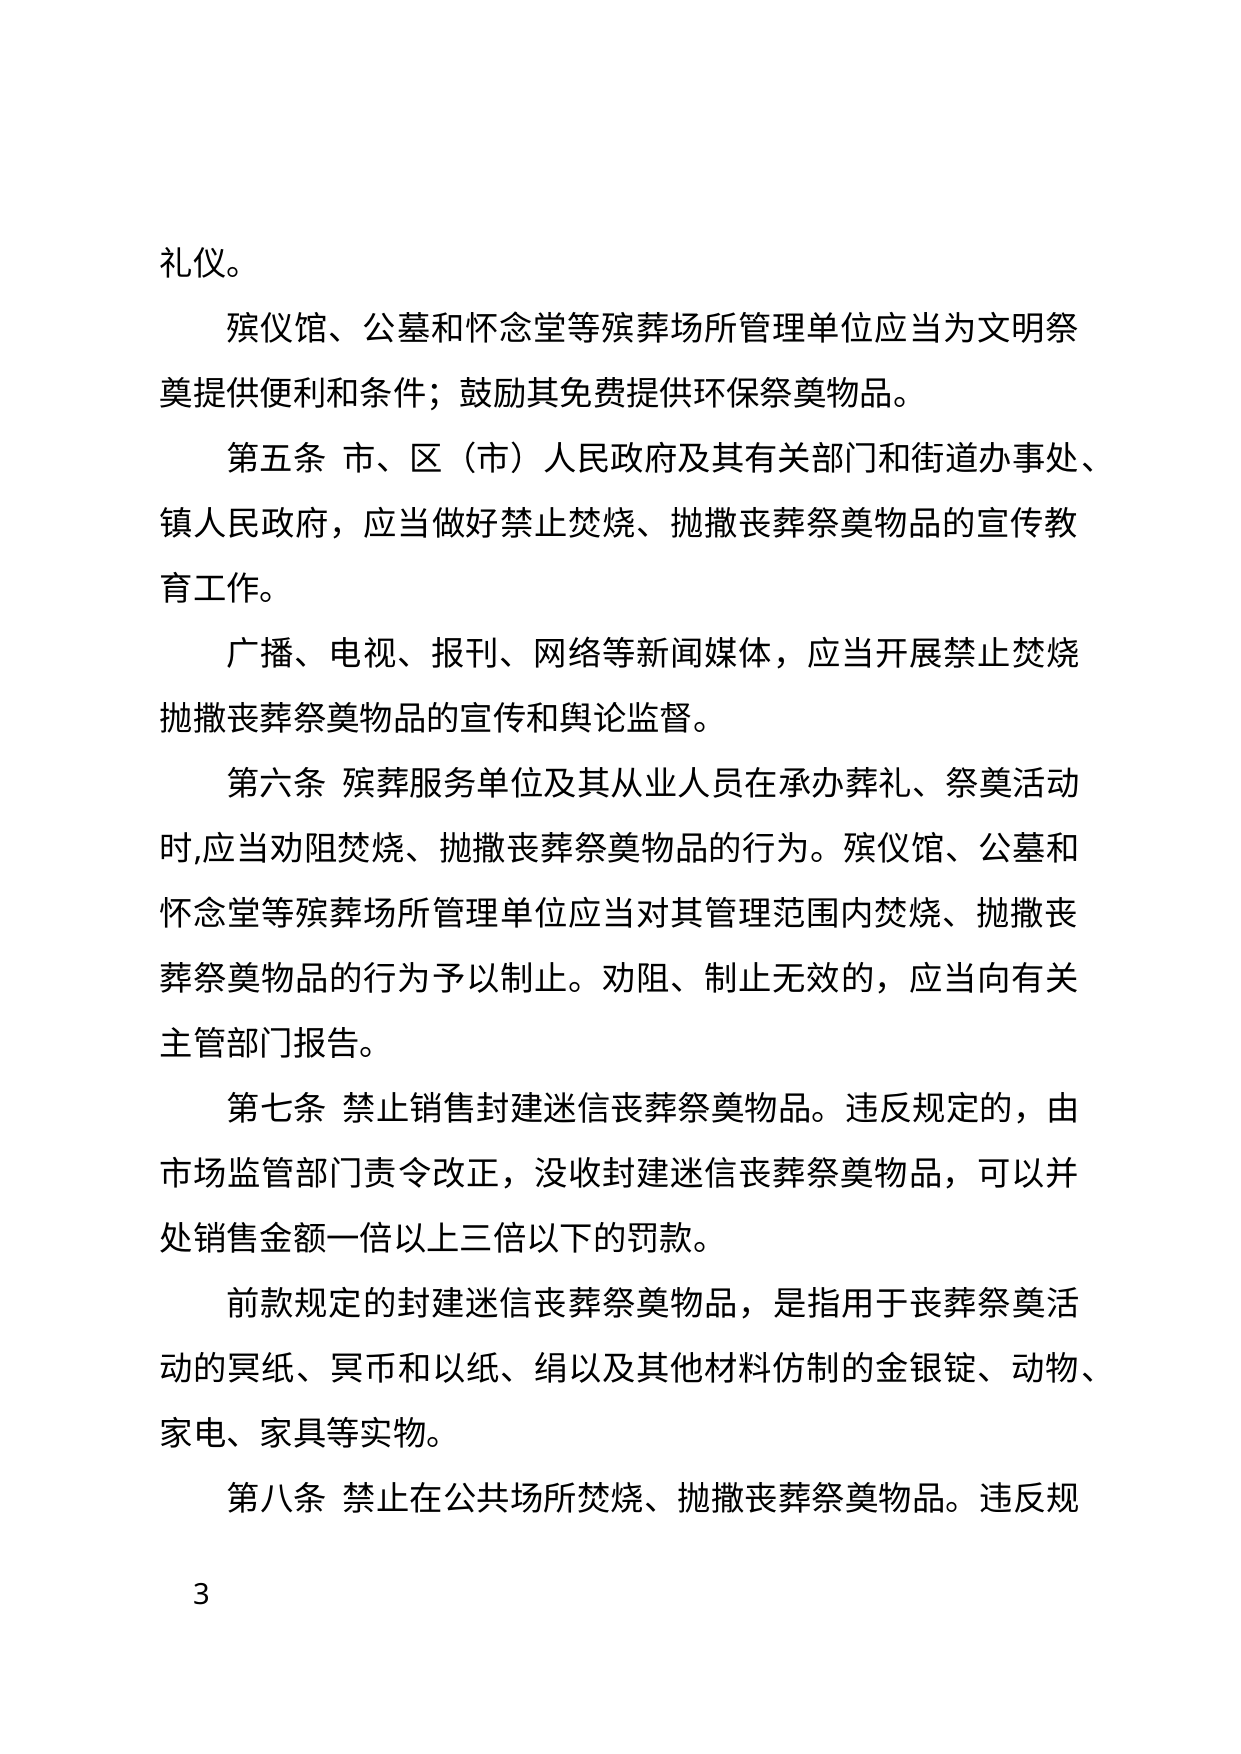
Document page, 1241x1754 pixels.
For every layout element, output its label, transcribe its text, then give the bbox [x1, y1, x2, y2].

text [159, 228, 1081, 293]
text 前款规定的封建迷信丧葬祭奠物品，是指用于丧葬祭奠活动的冥纸、冥币和以纸、绢以及其他材料仿制的金银锭、动物、家电、家具等实物。 [159, 1268, 1081, 1463]
text 殡仪馆、公墓和怀念堂等殡葬场所管理单位应当为文明祭奠提供便利和条件；鼓励其免费提供环保祭奠物品。 [159, 293, 1081, 423]
text 第五条 市、区（市）人民政府及其有关部门和街道办事处、镇人民政府，应当做好禁止焚烧、抛撒丧葬祭奠物品的宣传教育工作。 [159, 423, 1081, 618]
text 第六条 殡葬服务单位及其从业人员在承办葬礼、祭奠活动时,应当劝阻焚烧、抛撒丧葬祭奠物品的行为。殡仪馆、公墓和怀念堂等殡葬场所管理单位应当对其管理范围内焚烧、抛撒丧葬祭奠物品的行为予以制止。劝阻、制止无效的，应当向有关主管部门报告。 [159, 748, 1081, 1073]
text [159, 1463, 1081, 1528]
text 广播、电视、报刊、网络等新闻媒体，应当开展禁止焚烧、抛撒丧葬祭奠物品的宣传和舆论监督。 [159, 618, 1081, 748]
text 第七条 禁止销售封建迷信丧葬祭奠物品。违反规定的，由市场监管部门责令改正，没收封建迷信丧葬祭奠物品，可以并处销售金额一倍以上三倍以下的罚款。 [159, 1073, 1081, 1268]
